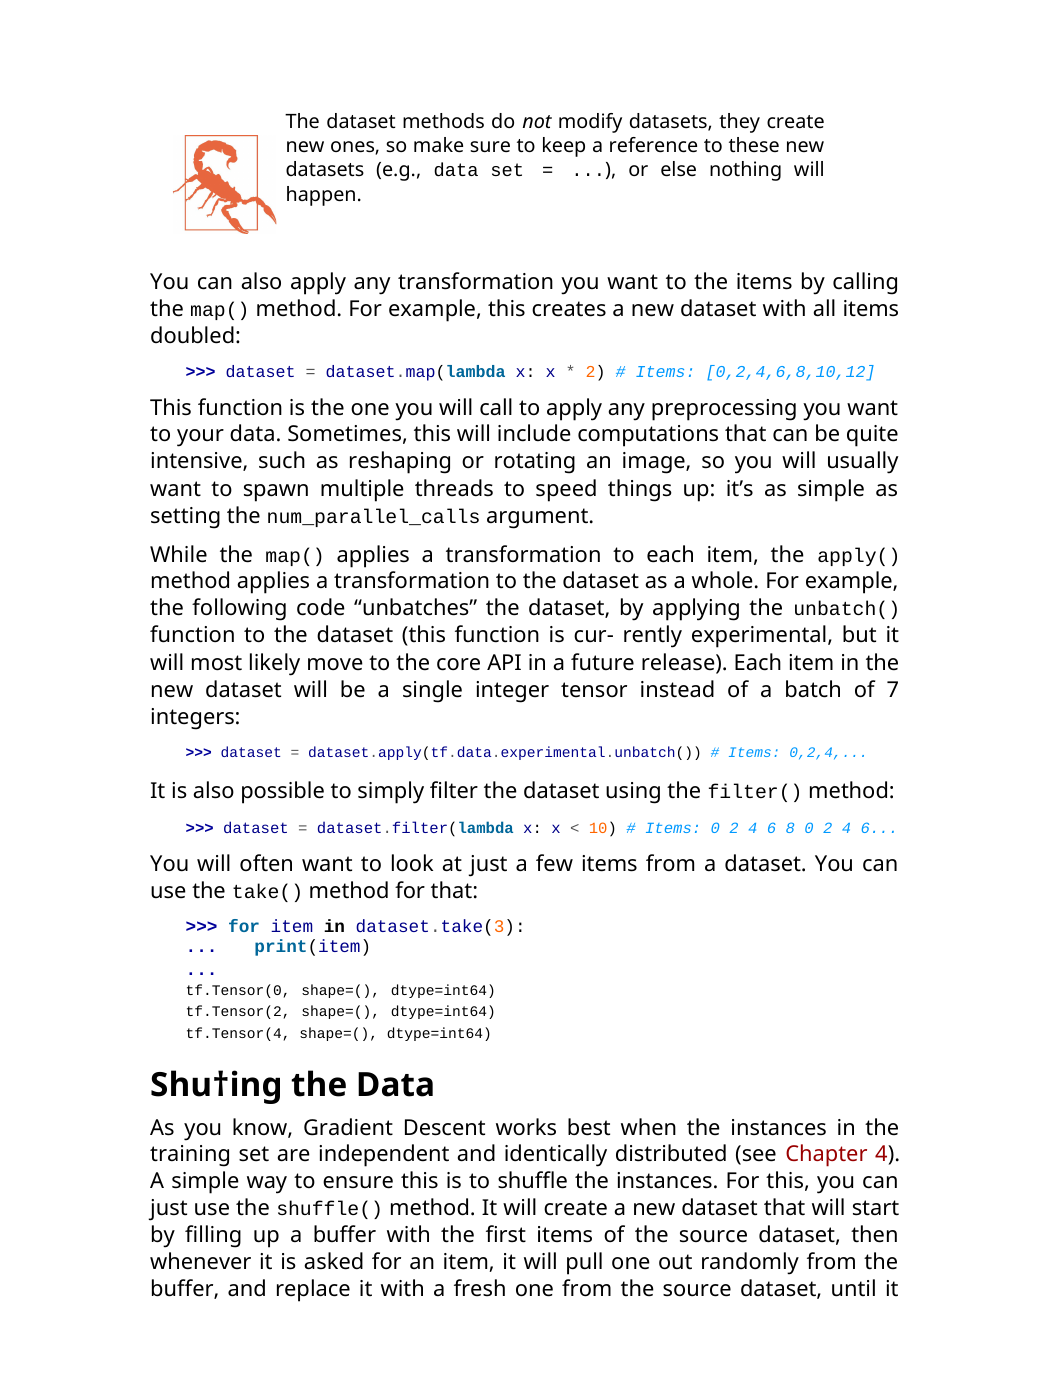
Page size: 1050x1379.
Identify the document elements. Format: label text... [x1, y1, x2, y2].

text This function is the one you will call to apply any preprocessing you want to your data. Sometimes, this will include computations that can be quite intensive, such as reshaping or rotating an image, so you will usually want to spawn multiple threads to speed things up: it’s as simple as setting the num_parallel_calls argument. [150, 394, 900, 529]
text While the map() applies a transformation to each item, the apply() method applies a transformation to the dataset as a whole. For example, the following code “unbatches” the dataset, by applying the unbatch() function to the dataset (this function is cur‐ rently experimental, but it will most likely move to the core API in a future release). Each item in the new dataset will be a single integer tensor instead of a batch of 7 integers: [150, 541, 900, 731]
text The dataset methods do not modify datasets, they create new ones, so make sure to keep a reference to these new datasets (e.g., data set = ...), or else nothing will happen. [285, 109, 825, 207]
text You can also apply any transformation you want to the items by calling the map() method. For example, this creates a new dataset with all items doubled: [150, 267, 900, 350]
text Shu†ing the Data [150, 1061, 900, 1106]
picture [172, 135, 277, 234]
text >>> dataset = dataset.filter(lambda x: x < 10) # Items: 0 2 4 6 8 0 2 4 6... [185, 819, 900, 837]
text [150, 1114, 900, 1302]
text ... [185, 959, 900, 979]
text It is also possible to simply filter the dataset using the filter() method: [150, 775, 900, 805]
text >>> dataset = dataset.apply(tf.data.experimental.unbatch()) # Items: 0,2,4,... [185, 746, 900, 762]
text ... print(item) [185, 938, 900, 958]
text >>> dataset = dataset.map(lambda x: x * 2) # Items: [0,2,4,6,8,10,12] [185, 364, 900, 383]
text You will often want to look at just a few items from a dataset. You can use the take() method for that: [150, 849, 900, 904]
text tf.Tensor(0, shape=(), dtype=int64) tf.Tensor(2, shape=(), dtype=int64) tf.Tensor(4, shape=(), dtype=int64) [185, 983, 496, 1043]
text >>> for item in dataset.take(3): [185, 917, 900, 937]
